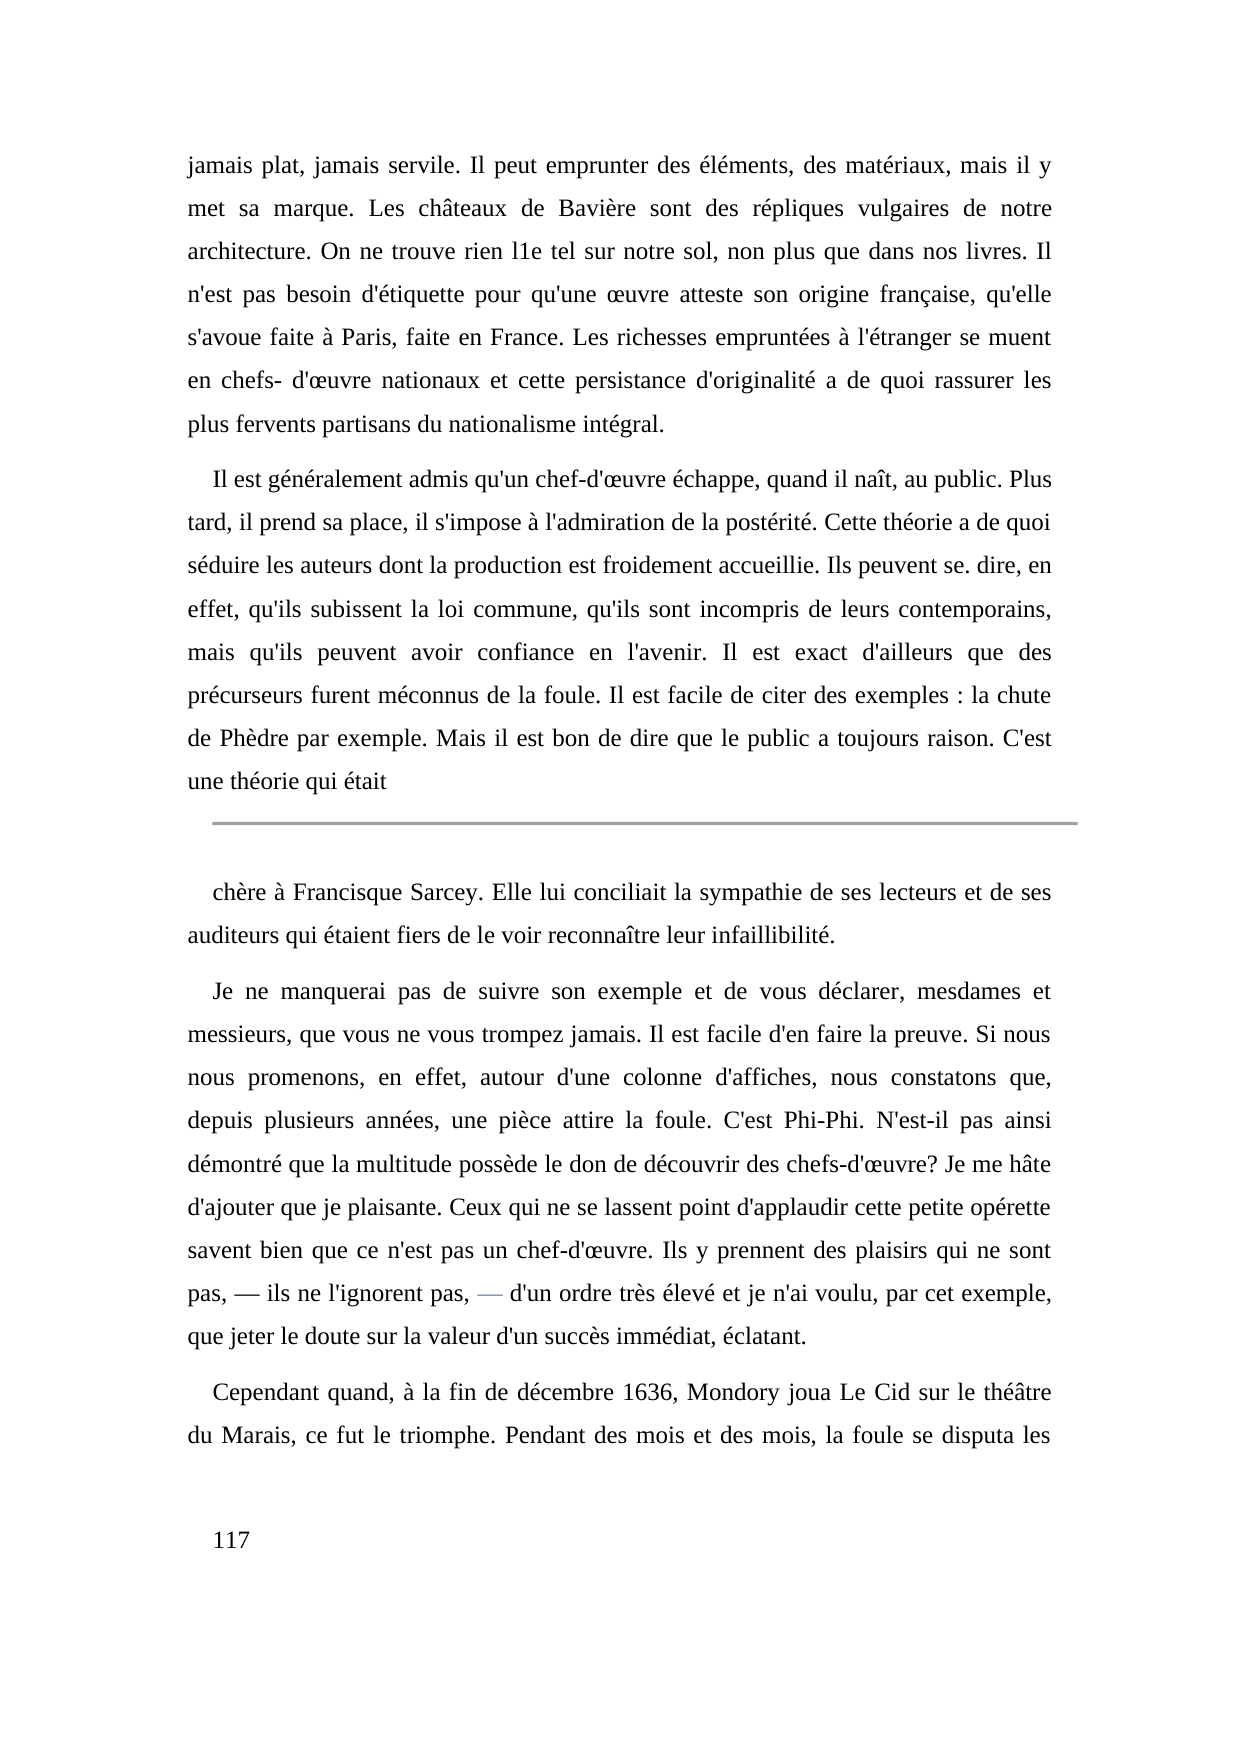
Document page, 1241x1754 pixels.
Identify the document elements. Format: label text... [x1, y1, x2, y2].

text Il est généralement admis qu'un chef-d'œuvre échappe, quand il naît, au public. Plus tard, il prend sa place, il s'impose à l'admiration de la postérité. Cette théorie a de quoi séduire les auteurs dont la production est froidement accueillie. Ils peuvent se. dire, en effet, qu'ils subissent la loi commune, qu'ils sont incompris de leurs contemporains, mais qu'ils peuvent avoir confiance en l'avenir. Il est exact d'ailleurs que des précurseurs furent méconnus de la foule. Il est facile de citer des exemples : la chute de Phèdre par exemple. Mais il est bon de dire que le public a toujours raison. C'est une théorie qui était [187, 464, 1053, 795]
text Je ne manquerai pas de suivre son exemple et de vous déclarer, mesdames et messieurs, que vous ne vous trompez jamais. Il est facile d'en faire la preuve. Si nous nous promenons, en effet, autour d'une colonne d'affiches, nous constatons que, depuis plusieurs années, une pièce attire la foule. C'est Phi-Phi. N'est-il pas ainsi démontré que la multitude possède le don de découvrir des chefs-d'œuvre? Je me hâte d'ajouter que je plaisante. Ceux qui ne se lassent point d'applaudir cette petite opérette savent bien que ce n'est pas un chef-d'œuvre. Ils y prennent des plaisirs qui ne sont pas, — ils ne l'ignorent pas, — d'un ordre très élevé et je n'ai voulu, par cet exemple, que jeter le doute sur la valeur d'un succès immédiat, éclatant. [187, 976, 1053, 1350]
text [187, 150, 1053, 437]
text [187, 1377, 1053, 1449]
text chère à Francisque Sarcey. Elle lui conciliait la sympathie de ses lecteurs et de ses auditeurs qui étaient fiers de le voir reconnaître leur infaillibilité. [187, 877, 1053, 949]
